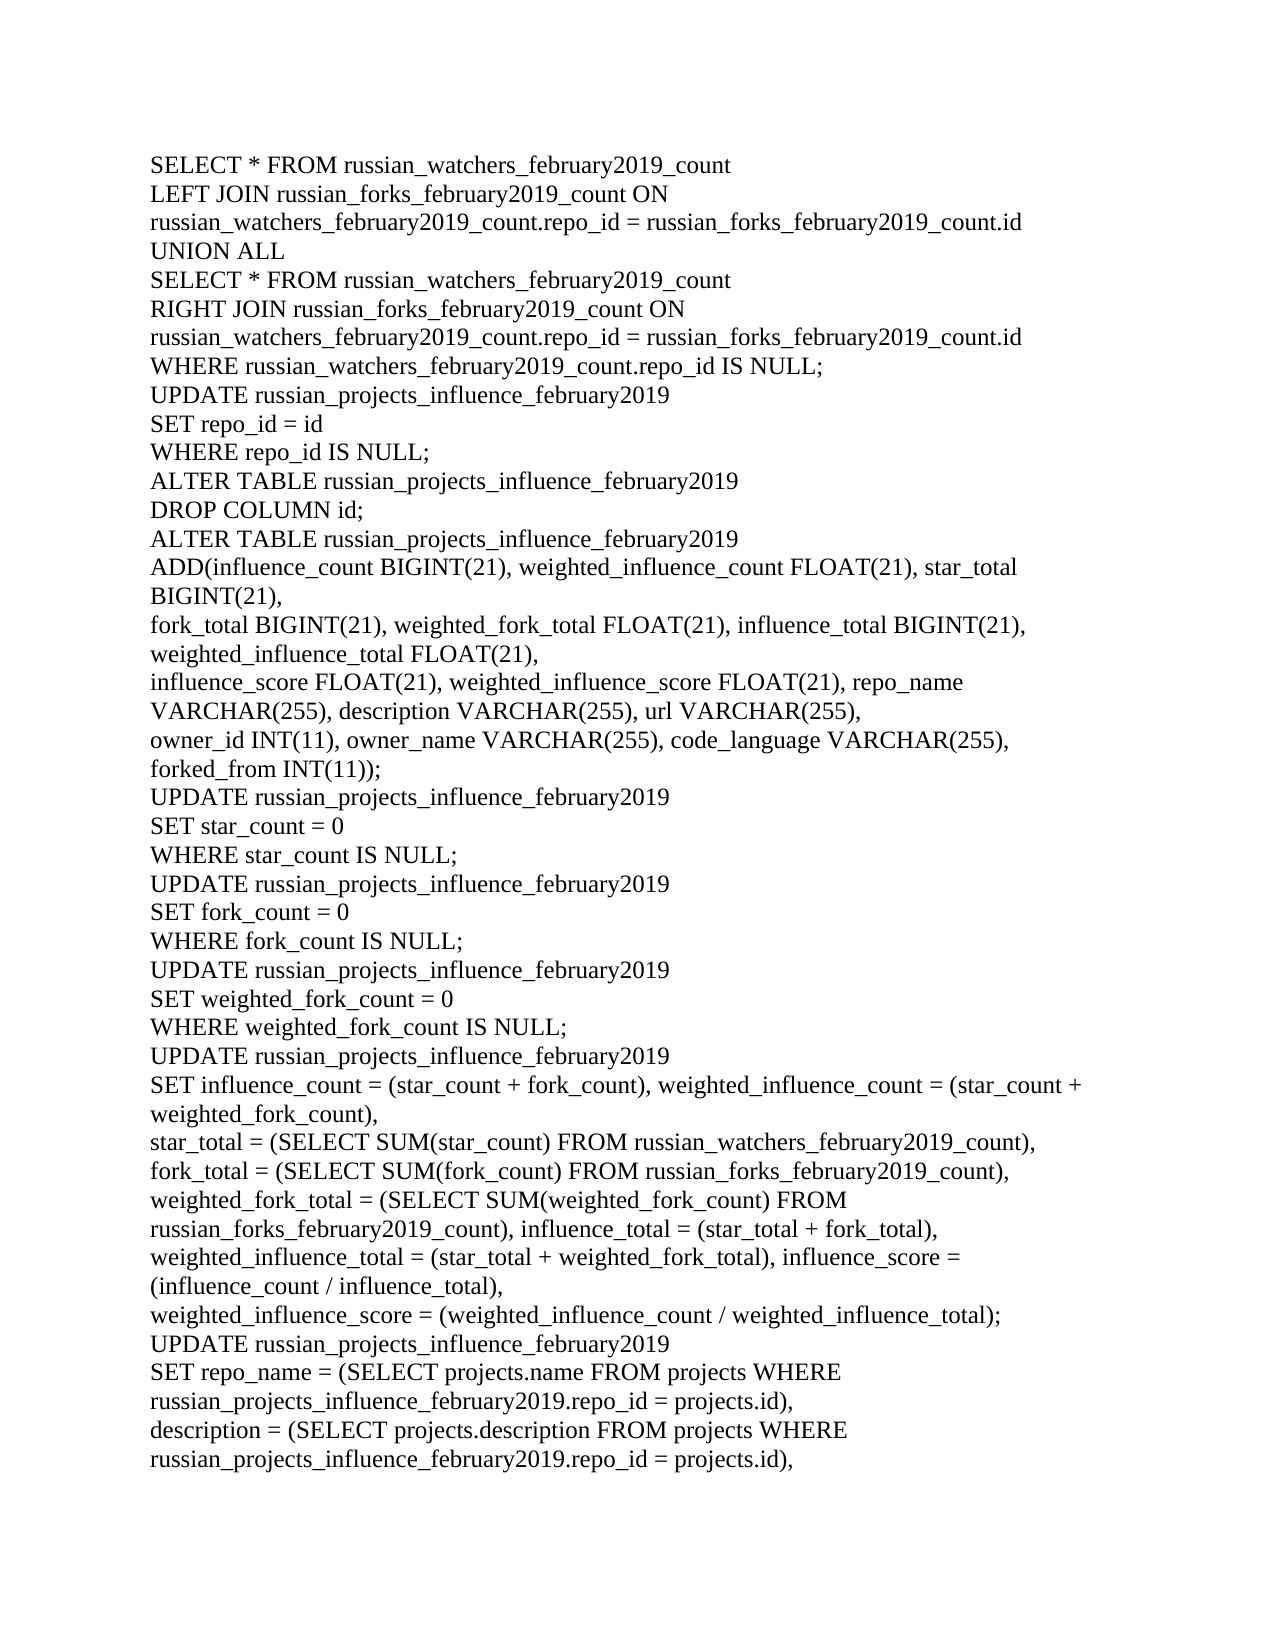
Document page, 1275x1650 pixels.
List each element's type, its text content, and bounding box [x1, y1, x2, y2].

text weighted_influence_score = (weighted_influence_count / weighted_influence_total); [150, 1300, 1125, 1329]
text UNION ALL [150, 236, 1125, 265]
text WHERE weighted_fork_count IS NULL; [150, 1012, 1125, 1041]
text fork_total BIGINT(21), weighted_fork_total FLOAT(21), influence_total BIGINT(21), weighted_influence_total FLOAT(21), [150, 610, 1125, 667]
text WHERE russian_watchers_february2019_count.repo_id IS NULL; [150, 351, 1125, 380]
text UPDATE russian_projects_influence_february2019 [150, 380, 1125, 409]
text ALTER TABLE russian_projects_influence_february2019 [150, 524, 1125, 552]
text UPDATE russian_projects_influence_february2019 [150, 782, 1125, 811]
text owner_id INT(11), owner_name VARCHAR(255), code_language VARCHAR(255), forked_from INT(11)); [150, 725, 1125, 782]
text WHERE star_count IS NULL; [150, 840, 1125, 869]
text UPDATE russian_projects_influence_february2019 [150, 955, 1125, 984]
text influence_score FLOAT(21), weighted_influence_score FLOAT(21), repo_name VARCHAR(255), description VARCHAR(255), url VARCHAR(255), [150, 667, 1125, 725]
text description = (SELECT projects.description FROM projects WHERE russian_projects_influence_february2019.repo_id = projects.id), [150, 1415, 1125, 1472]
text SET repo_name = (SELECT projects.name FROM projects WHERE russian_projects_influence_february2019.repo_id = projects.id), [150, 1357, 1125, 1415]
text SET influence_count = (star_count + fork_count), weighted_influence_count = (star_count + weighted_fork_count), [150, 1070, 1125, 1127]
text DROP COLUMN id; [150, 495, 1125, 524]
text weighted_fork_total = (SELECT SUM(weighted_fork_count) FROM russian_forks_february2019_count), influence_total = (star_total + fork_total), [150, 1185, 1125, 1242]
text RIGHT JOIN russian_forks_february2019_count ON russian_watchers_february2019_count.repo_id = russian_forks_february2019_count.id [150, 294, 1125, 351]
text LEFT JOIN russian_forks_february2019_count ON russian_watchers_february2019_count.repo_id = russian_forks_february2019_count.id [150, 179, 1125, 236]
text UPDATE russian_projects_influence_february2019 [150, 1329, 1125, 1357]
text ADD(influence_count BIGINT(21), weighted_influence_count FLOAT(21), star_total BIGINT(21), [150, 552, 1125, 610]
text weighted_influence_total = (star_total + weighted_fork_total), influence_score = (influence_count / influence_total), [150, 1242, 1125, 1300]
text UPDATE russian_projects_influence_february2019 [150, 869, 1125, 897]
text ALTER TABLE russian_projects_influence_february2019 [150, 466, 1125, 495]
text SET weighted_fork_count = 0 [150, 984, 1125, 1012]
text SET fork_count = 0 [150, 897, 1125, 926]
text SET repo_id = id [150, 409, 1125, 437]
text UPDATE russian_projects_influence_february2019 [150, 1041, 1125, 1070]
text WHERE repo_id IS NULL; [150, 437, 1125, 466]
text WHERE fork_count IS NULL; [150, 926, 1125, 955]
text SELECT * FROM russian_watchers_february2019_count [150, 150, 1125, 179]
text star_total = (SELECT SUM(star_count) FROM russian_watchers_february2019_count), fork_total = (SELECT SUM(fork_count) FROM russian_forks_february2019_count), [150, 1127, 1125, 1185]
text SELECT * FROM russian_watchers_february2019_count [150, 265, 1125, 294]
text SET star_count = 0 [150, 811, 1125, 840]
